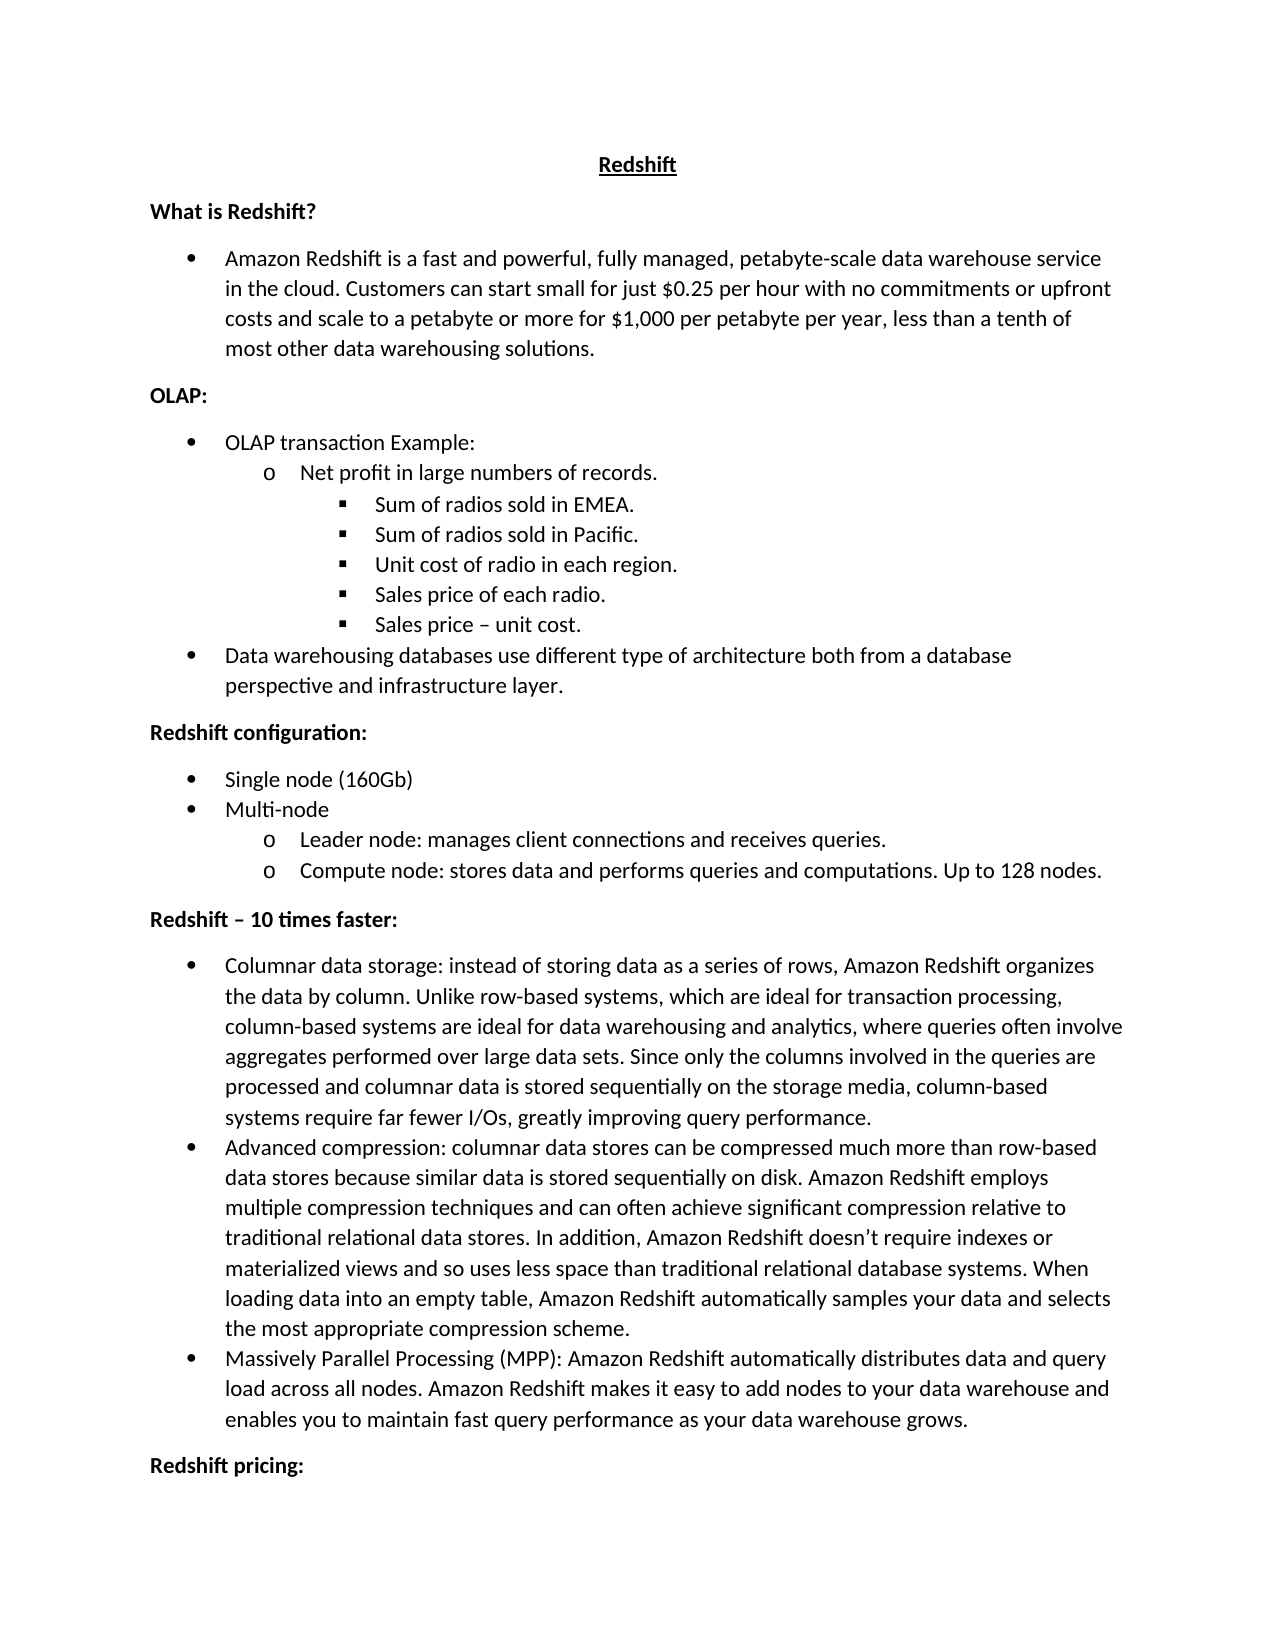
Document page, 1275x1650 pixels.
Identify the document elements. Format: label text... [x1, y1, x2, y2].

list Sum of radios sold in Pacific. [337, 520, 1125, 548]
text Redshift configuration: [150, 718, 1125, 746]
text Redshift pricing: [150, 1452, 1125, 1480]
list Unit cost of radio in each region. [337, 550, 1125, 578]
list Sum of radios sold in EMEA. [337, 490, 1125, 518]
list Data warehousing databases use different type of architecture both from a database perspective and infrastructure layer. [187, 641, 1125, 699]
text Redshift [150, 150, 1125, 178]
list Leader node: manages client connections and receives queries. [262, 825, 1125, 854]
text What is Redshift? [150, 197, 1125, 225]
list Advanced compression: columnar data stores can be compressed much more than row-based data stores because similar data is stored sequentially on disk. Amazon Redshift employs multiple compression techniques and can often achieve significant compression relative to traditional relational data stores. In addition, Amazon Redshift doesn’t require indexes or materialized views and so uses less space than traditional relational database systems. When loading data into an empty table, Amazon Redshift automatically samples your data and selects the most appropriate compression scheme. [187, 1133, 1125, 1342]
list Multi-node [187, 795, 1125, 823]
list Sales price of each radio. [337, 580, 1125, 608]
list Net profit in large numbers of records. [262, 458, 1125, 487]
list Sales price – unit cost. [337, 611, 1125, 639]
text Redshift – 10 times faster: [150, 905, 1125, 933]
list OLAP transaction Example: [187, 428, 1125, 456]
list Massively Parallel Processing (MPP): Amazon Redshift automatically distributes data and query load across all nodes. Amazon Redshift makes it easy to add nodes to your data warehouse and enables you to maintain fast query performance as your data warehouse grows. [187, 1344, 1125, 1433]
list Compute node: stores data and performs queries and computations. Up to 128 nodes. [262, 857, 1125, 886]
list Columnar data storage: instead of storing data as a series of rows, Amazon Redshift organizes the data by column. Unlike row-based systems, which are ideal for transaction processing, column-based systems are ideal for data warehousing and analytics, where queries often involve aggregates performed over large data sets. Since only the columns involved in the queries are processed and columnar data is stored sequentially on the storage media, column-based systems require far fewer I/Os, greatly improving query performance. [187, 952, 1125, 1131]
text OLAP: [150, 381, 1125, 409]
list Amazon Redshift is a fast and powerful, fully managed, petabyte-scale data warehouse service in the cloud. Customers can start small for just $0.25 per hour with no commitments or upfront costs and scale to a petabyte or more for $1,000 per petabyte per year, less than a tenth of most other data warehousing solutions. [187, 244, 1125, 362]
list Single node (160Gb) [187, 765, 1125, 793]
